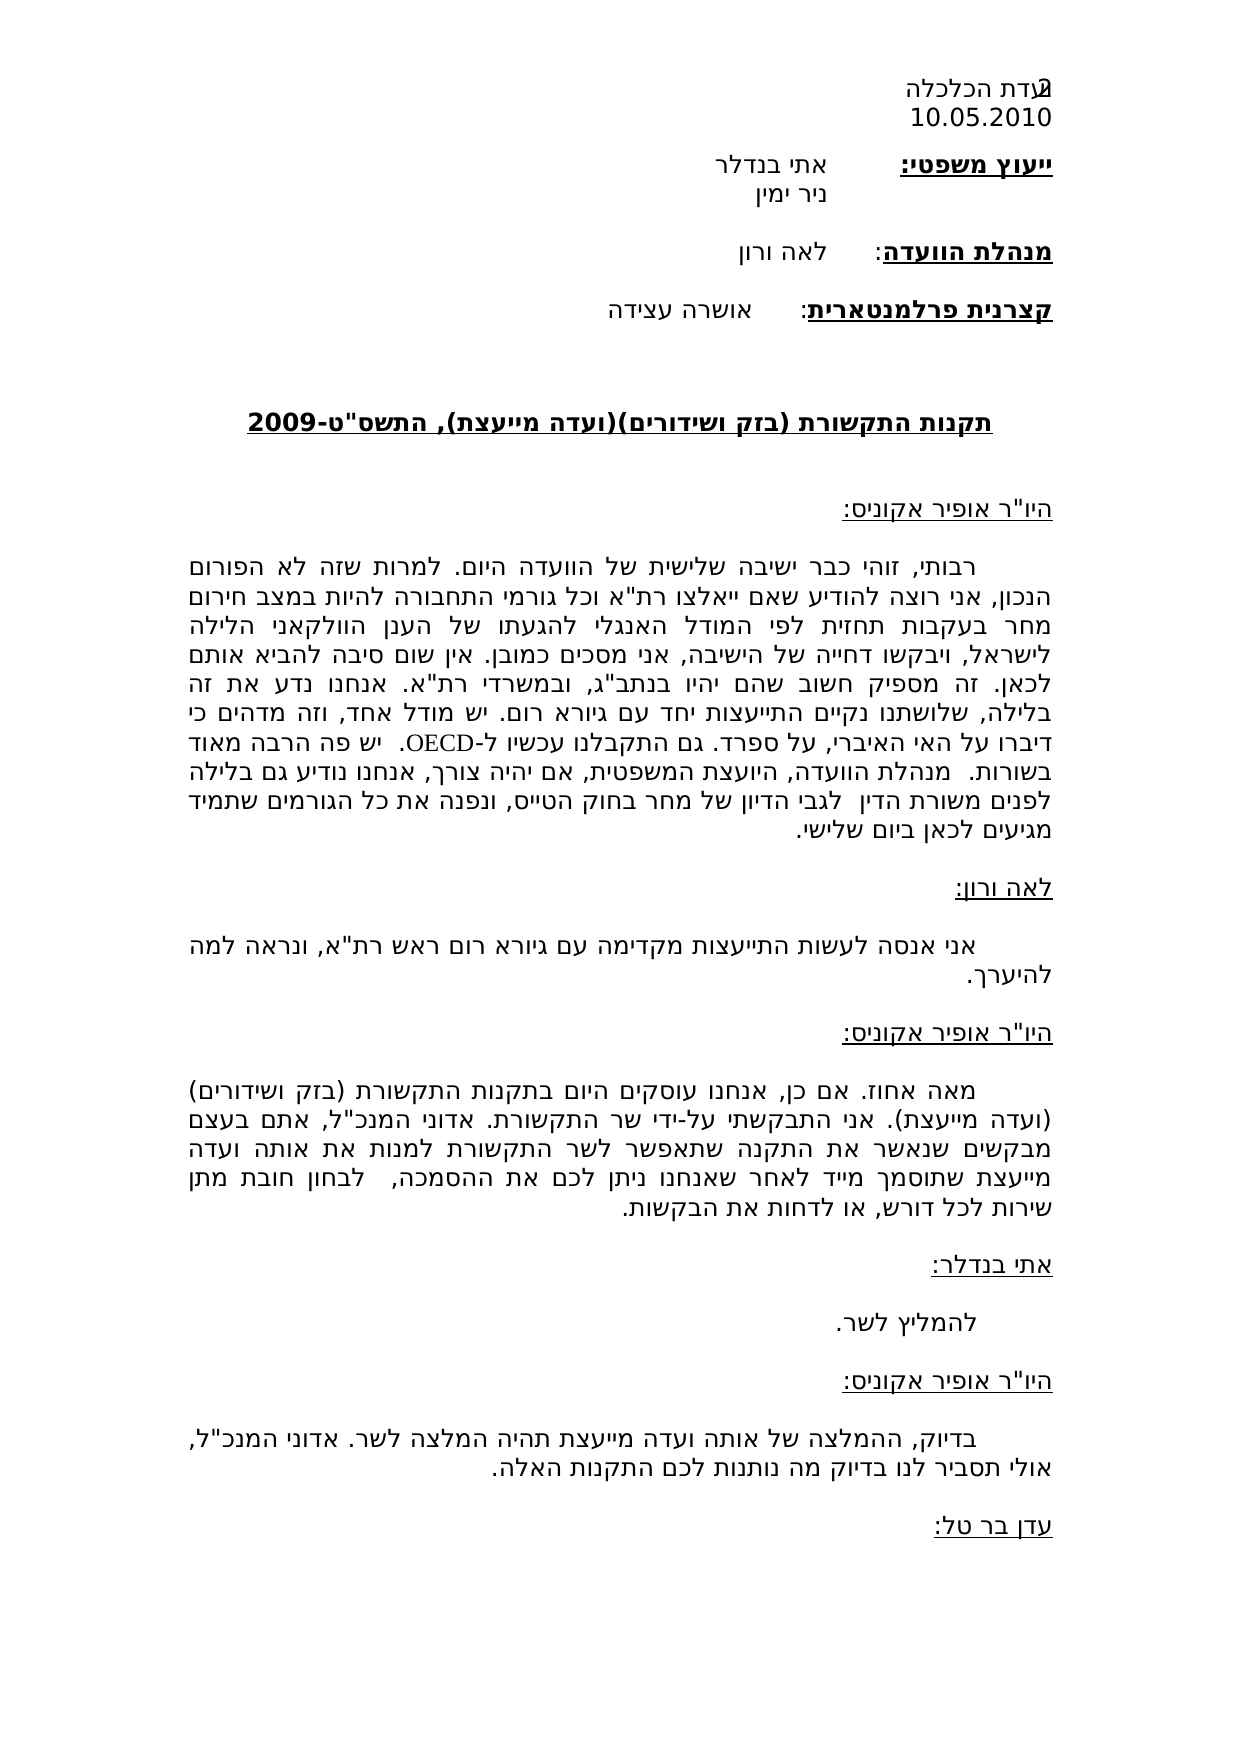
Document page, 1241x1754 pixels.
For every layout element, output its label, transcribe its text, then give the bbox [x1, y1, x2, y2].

text קצרנית פרלמנטארית: אושרה עצידה [187, 295, 1053, 324]
text רבותי, זוהי כבר ישיבה שלישית של הוועדה היום. למרות שזה לא הפורום הנכון, אני רוצה להודיע שאם ייאלצו רת"א וכל גורמי התחבורה להיות במצב חירום מחר בעקבות תחזית לפי המודל האנגלי להגעתו של הענן הוולקאני הלילה לישראל, ויבקשו דחייה של הישיבה, אני מסכים כמובן. אין שום סיבה להביא אותם לכאן. זה מספיק חשוב שהם יהיו בנתב"ג, ובמשרדי רת"א. אנחנו נדע את זה בלילה, שלושתנו נקיים התייעצות יחד עם גיורא רום. יש מודל אחד, וזה מדהים כי דיברו על האי האיברי, על ספרד. גם התקבלנו עכשיו ל-OECD. יש פה הרבה מאוד בשורות. מנהלת הוועדה, היועצת המשפטית, אם יהיה צורך, אנחנו נודיע גם בלילה לפנים משורת הדין לגבי הדיון של מחר בחוק הטייס, ונפנה את כל הגורמים שתמיד מגיעים לכאן ביום שלישי. [187, 553, 1053, 844]
text היו"ר אופיר אקוניס: [187, 1018, 1053, 1047]
text ניר ימין [187, 179, 1053, 208]
text ייעוץ משפטי: אתי בנדלר [187, 150, 1053, 179]
text עדן בר טל: [187, 1511, 1053, 1541]
text לאה ורון: [187, 873, 1053, 902]
text מנהלת הוועדה: לאה ורון [187, 237, 1053, 266]
text תקנות התקשורת (בזק ושידורים)(ועדה מייעצת), התשס"ט-2009 [187, 408, 1053, 437]
text אתי בנדלר: [187, 1251, 1053, 1280]
text בדיוק, ההמלצה של אותה ועדה מייעצת תהיה המלצה לשר. אדוני המנכ"ל, אולי תסביר לנו בדיוק מה נותנות לכם התקנות האלה. [187, 1424, 1053, 1483]
text מאה אחוז. אם כן, אנחנו עוסקים היום בתקנות התקשורת (בזק ושידורים)(ועדה מייעצת). אני התבקשתי על-ידי שר התקשורת. אדוני המנכ"ל, אתם בעצם מבקשים שנאשר את התקנה שתאפשר לשר התקשורת למנות את אותה ועדה מייעצת שתוסמך מייד לאחר שאנחנו ניתן לכם את ההסמכה, לבחון חובת מתן שירות לכל דורש, או לדחות את הבקשות. [187, 1076, 1053, 1222]
text להמליץ לשר. [187, 1308, 1053, 1338]
text היו"ר אופיר אקוניס: [187, 1366, 1053, 1396]
text אני אנסה לעשות התייעצות מקדימה עם גיורא רום ראש רת"א, ונראה למה להיערך. [187, 931, 1053, 989]
text היו"ר אופיר אקוניס: [187, 495, 1053, 524]
